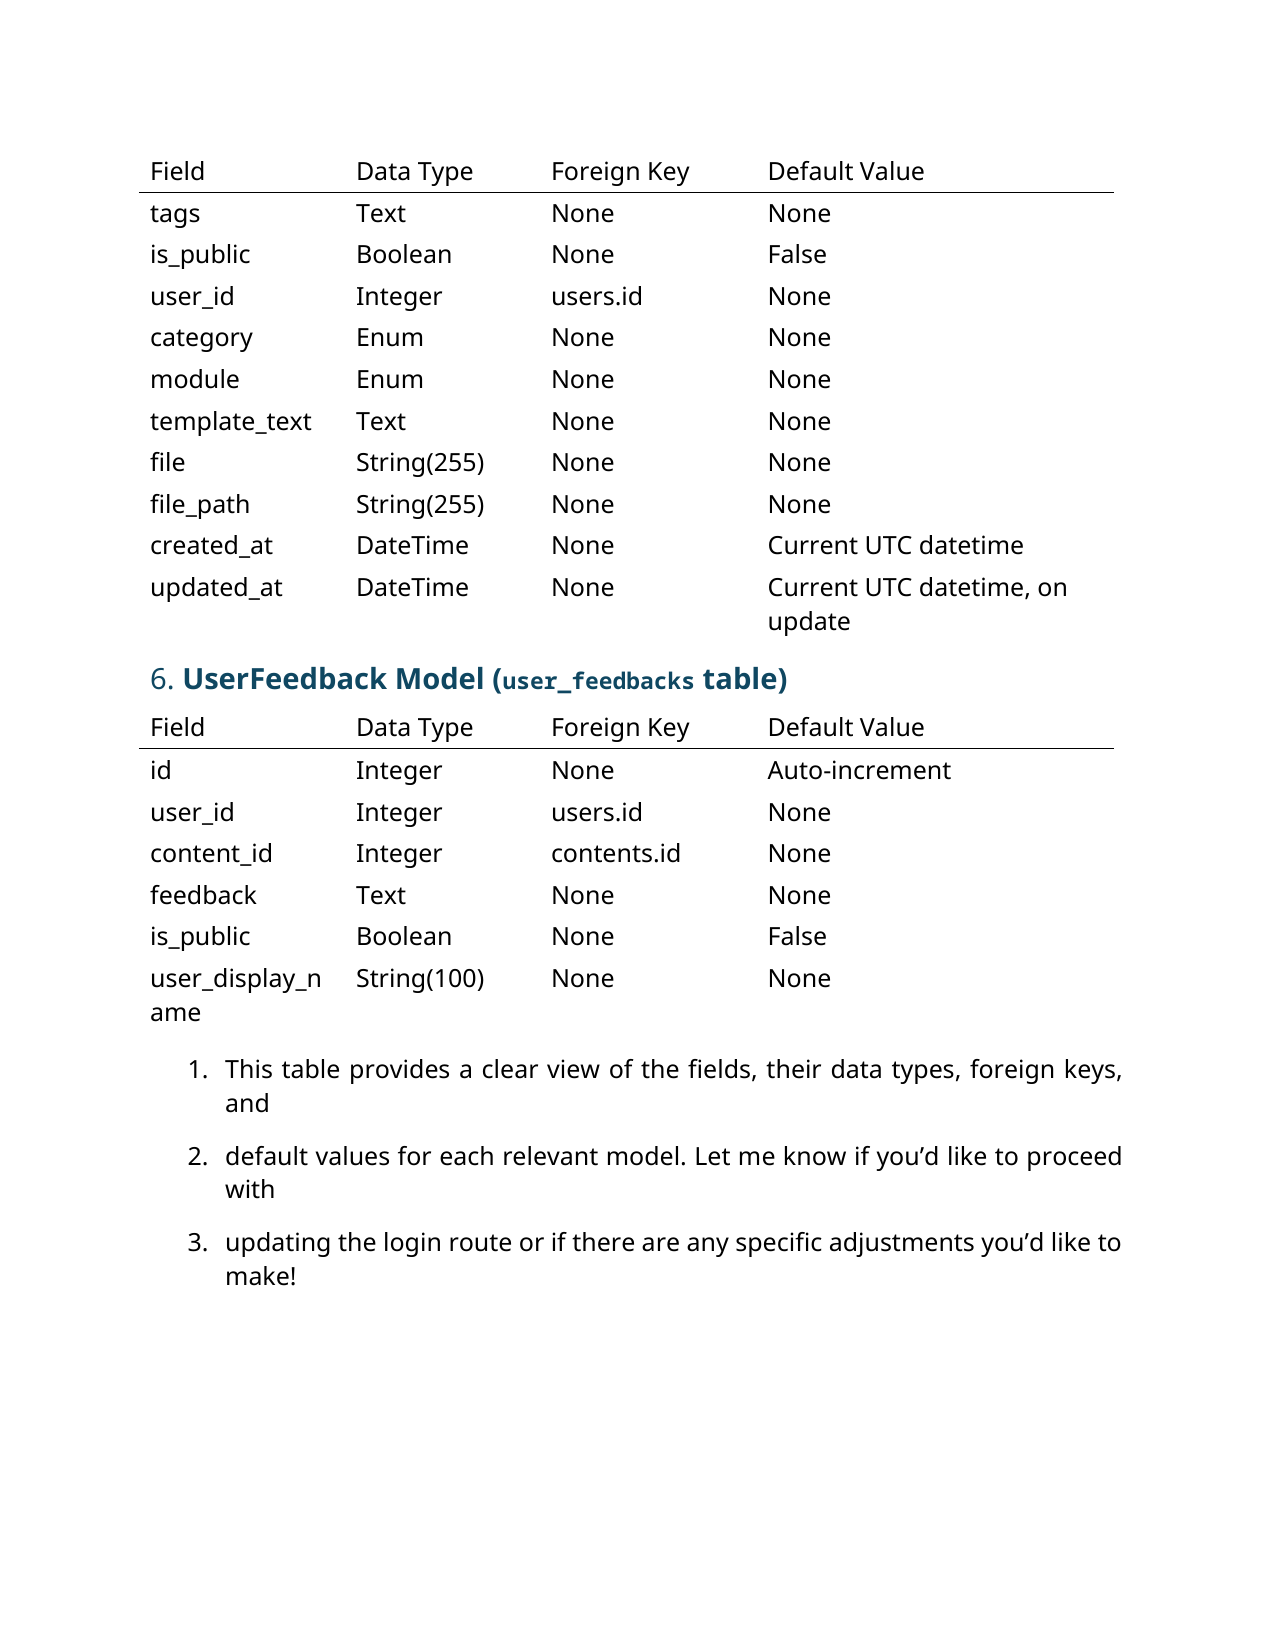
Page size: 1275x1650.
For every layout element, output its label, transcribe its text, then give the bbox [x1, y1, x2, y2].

table_cell DateTime [345, 566, 539, 641]
table_cell Text [345, 193, 539, 233]
table_header Foreign Key [540, 150, 756, 192]
table_cell template_text [139, 399, 344, 441]
table_cell is_public [139, 915, 344, 957]
table_cell None [540, 524, 756, 566]
table_cell Text [345, 399, 539, 441]
table_header Data Type [345, 150, 539, 192]
table_cell Integer [345, 791, 539, 832]
table_cell None [540, 566, 756, 641]
table_cell None [540, 749, 756, 791]
table_cell None [756, 316, 1114, 358]
table_cell None [540, 441, 756, 482]
table_header Default Value [756, 150, 1114, 192]
table_cell None [540, 193, 756, 233]
table_cell users.id [540, 275, 756, 316]
table_cell Enum [345, 316, 539, 358]
table_cell feedback [139, 874, 344, 915]
table_cell category [139, 316, 344, 358]
table_cell None [756, 275, 1114, 316]
table_cell Auto-increment [756, 749, 1114, 791]
table_header Field [139, 706, 344, 747]
table_cell Current UTC datetime, on update [756, 566, 1114, 641]
table_cell DateTime [345, 524, 539, 566]
table_cell None [756, 957, 1114, 1032]
list This table provides a clear view of the fields, their data types, foreign keys, and [187, 1051, 1125, 1119]
table_cell id [139, 749, 344, 791]
table_cell Integer [345, 749, 539, 791]
table_cell tags [139, 193, 344, 233]
table_cell Integer [345, 275, 539, 316]
table_cell None [756, 193, 1114, 233]
table_cell created_at [139, 524, 344, 566]
table_header Data Type [345, 706, 539, 747]
table_cell None [540, 874, 756, 915]
table_cell Boolean [345, 915, 539, 957]
table_cell False [756, 915, 1114, 957]
table_cell None [756, 832, 1114, 874]
table_cell is_public [139, 233, 344, 275]
table_cell None [756, 358, 1114, 399]
table_cell user_display_name [139, 957, 344, 1032]
table_cell None [540, 957, 756, 1032]
table_cell String(255) [345, 441, 539, 482]
table_cell String(255) [345, 483, 539, 524]
table_cell contents.id [540, 832, 756, 874]
table_cell Current UTC datetime [756, 524, 1114, 566]
table_cell None [540, 316, 756, 358]
table_cell Boolean [345, 233, 539, 275]
table_cell users.id [540, 791, 756, 832]
list default values for each relevant model. Let me know if you’d like to proceed with [187, 1138, 1125, 1206]
table_cell False [756, 233, 1114, 275]
table_cell None [540, 399, 756, 441]
table_header Default Value [756, 706, 1114, 747]
table_cell None [540, 483, 756, 524]
table_cell None [540, 915, 756, 957]
table_cell None [756, 483, 1114, 524]
table_header Foreign Key [540, 706, 756, 747]
table_header Field [139, 150, 344, 192]
subtitle 6. UserFeedback Model (user_feedbacks table) [150, 658, 1125, 698]
table_cell None [756, 874, 1114, 915]
table_cell Enum [345, 358, 539, 399]
table_cell None [756, 441, 1114, 482]
table_cell Integer [345, 832, 539, 874]
table_cell content_id [139, 832, 344, 874]
table_cell None [540, 233, 756, 275]
table_cell updated_at [139, 566, 344, 641]
table_cell None [756, 791, 1114, 832]
table_cell module [139, 358, 344, 399]
table_cell file_path [139, 483, 344, 524]
table_cell None [756, 399, 1114, 441]
table_cell user_id [139, 275, 344, 316]
table_cell None [540, 358, 756, 399]
table_cell String(100) [345, 957, 539, 1032]
table_cell Text [345, 874, 539, 915]
table_cell user_id [139, 791, 344, 832]
table_cell file [139, 441, 344, 482]
list updating the login route or if there are any specific adjustments you’d like to make! [187, 1225, 1125, 1293]
